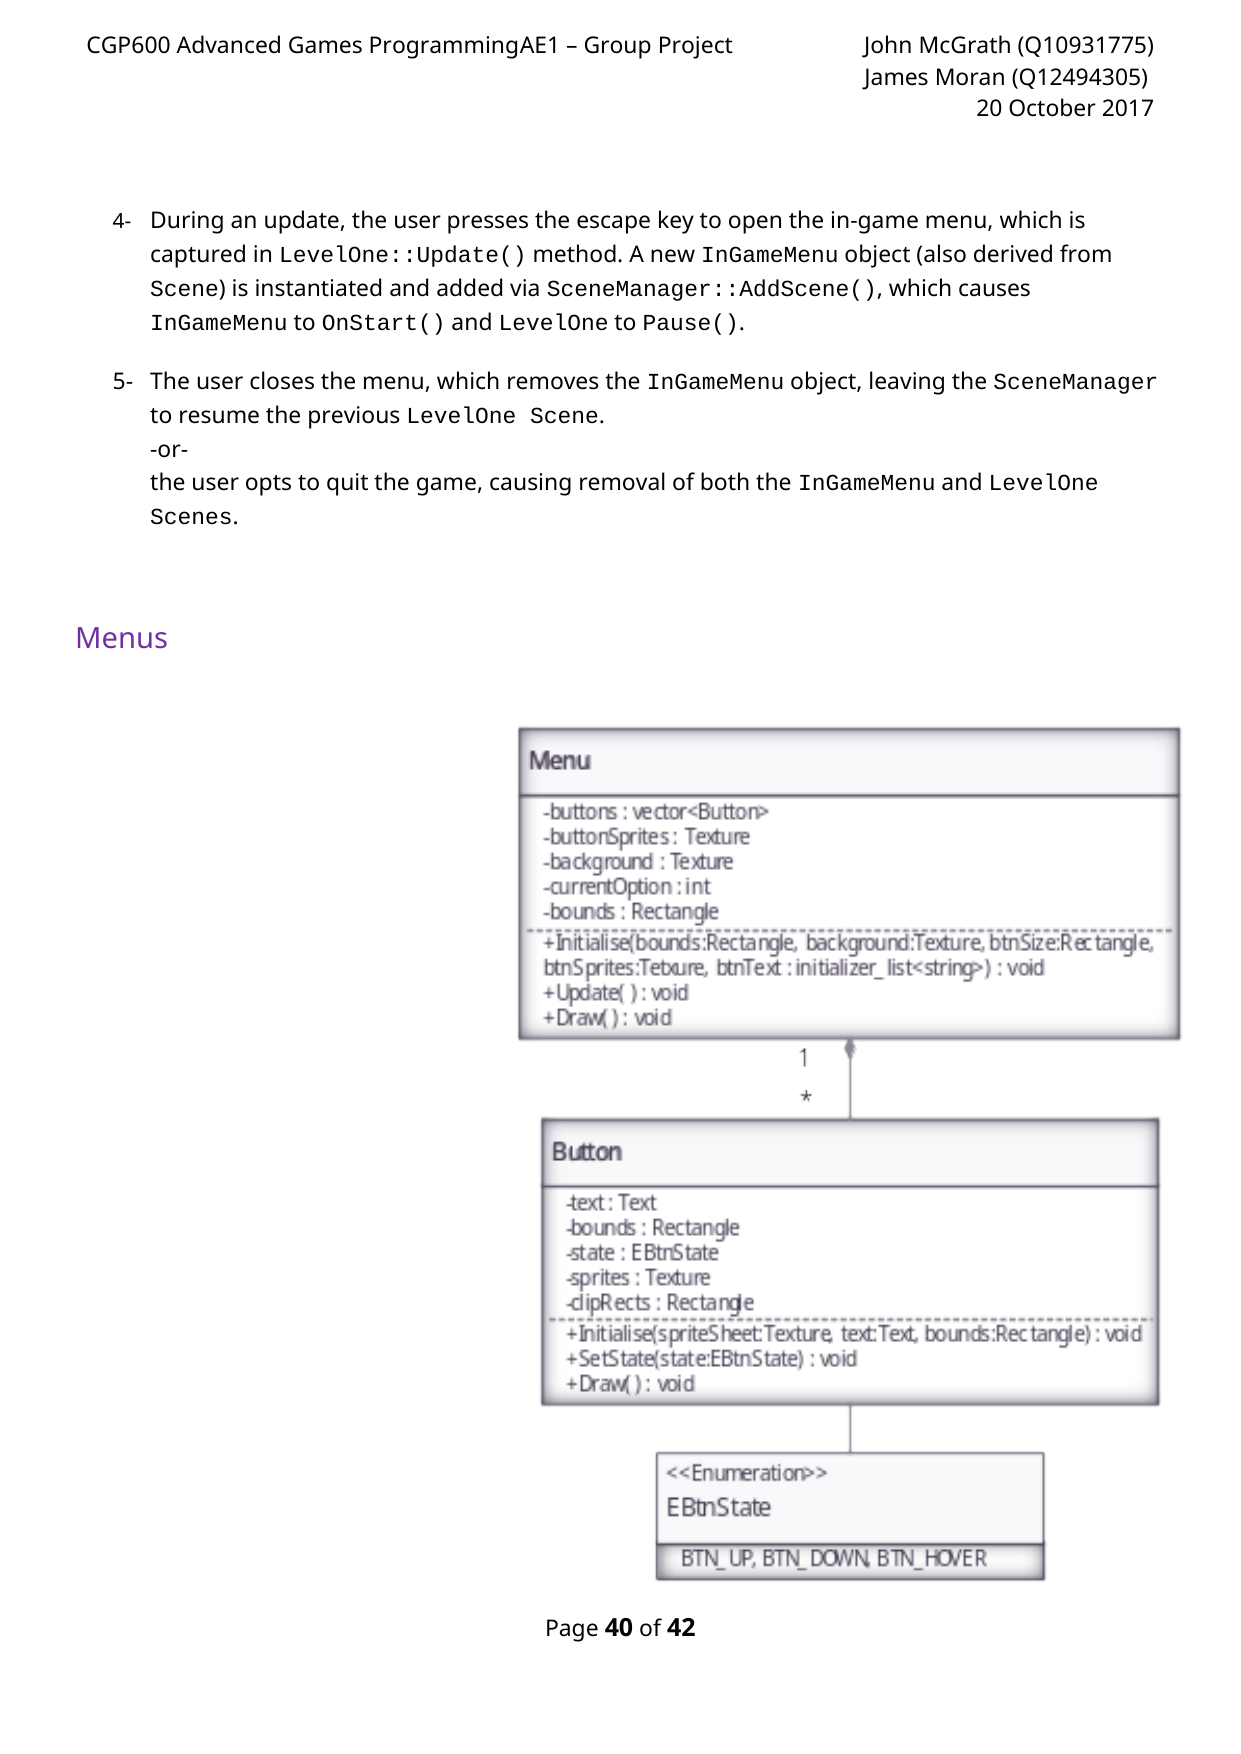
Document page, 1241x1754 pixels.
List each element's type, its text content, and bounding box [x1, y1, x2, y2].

list During an update, the user presses the escape key to open the in-game menu, which is captured in LevelOne::Update() method. A new InGameMenu object (also derived from Scene) is instantiated and added via SceneManager::AddScene(), which causes InGameMenu to OnStart() and LevelOne to Pause(). [112, 204, 1165, 337]
subtitle Menus [75, 618, 1165, 657]
list The user closes the menu, which removes the InGameMenu object, leaving the SceneManager to resume the previous LevelOne Scene. -or- the user opts to quit the game, causing removal of both the InGameMenu and LevelOne Scenes. [112, 365, 1165, 531]
